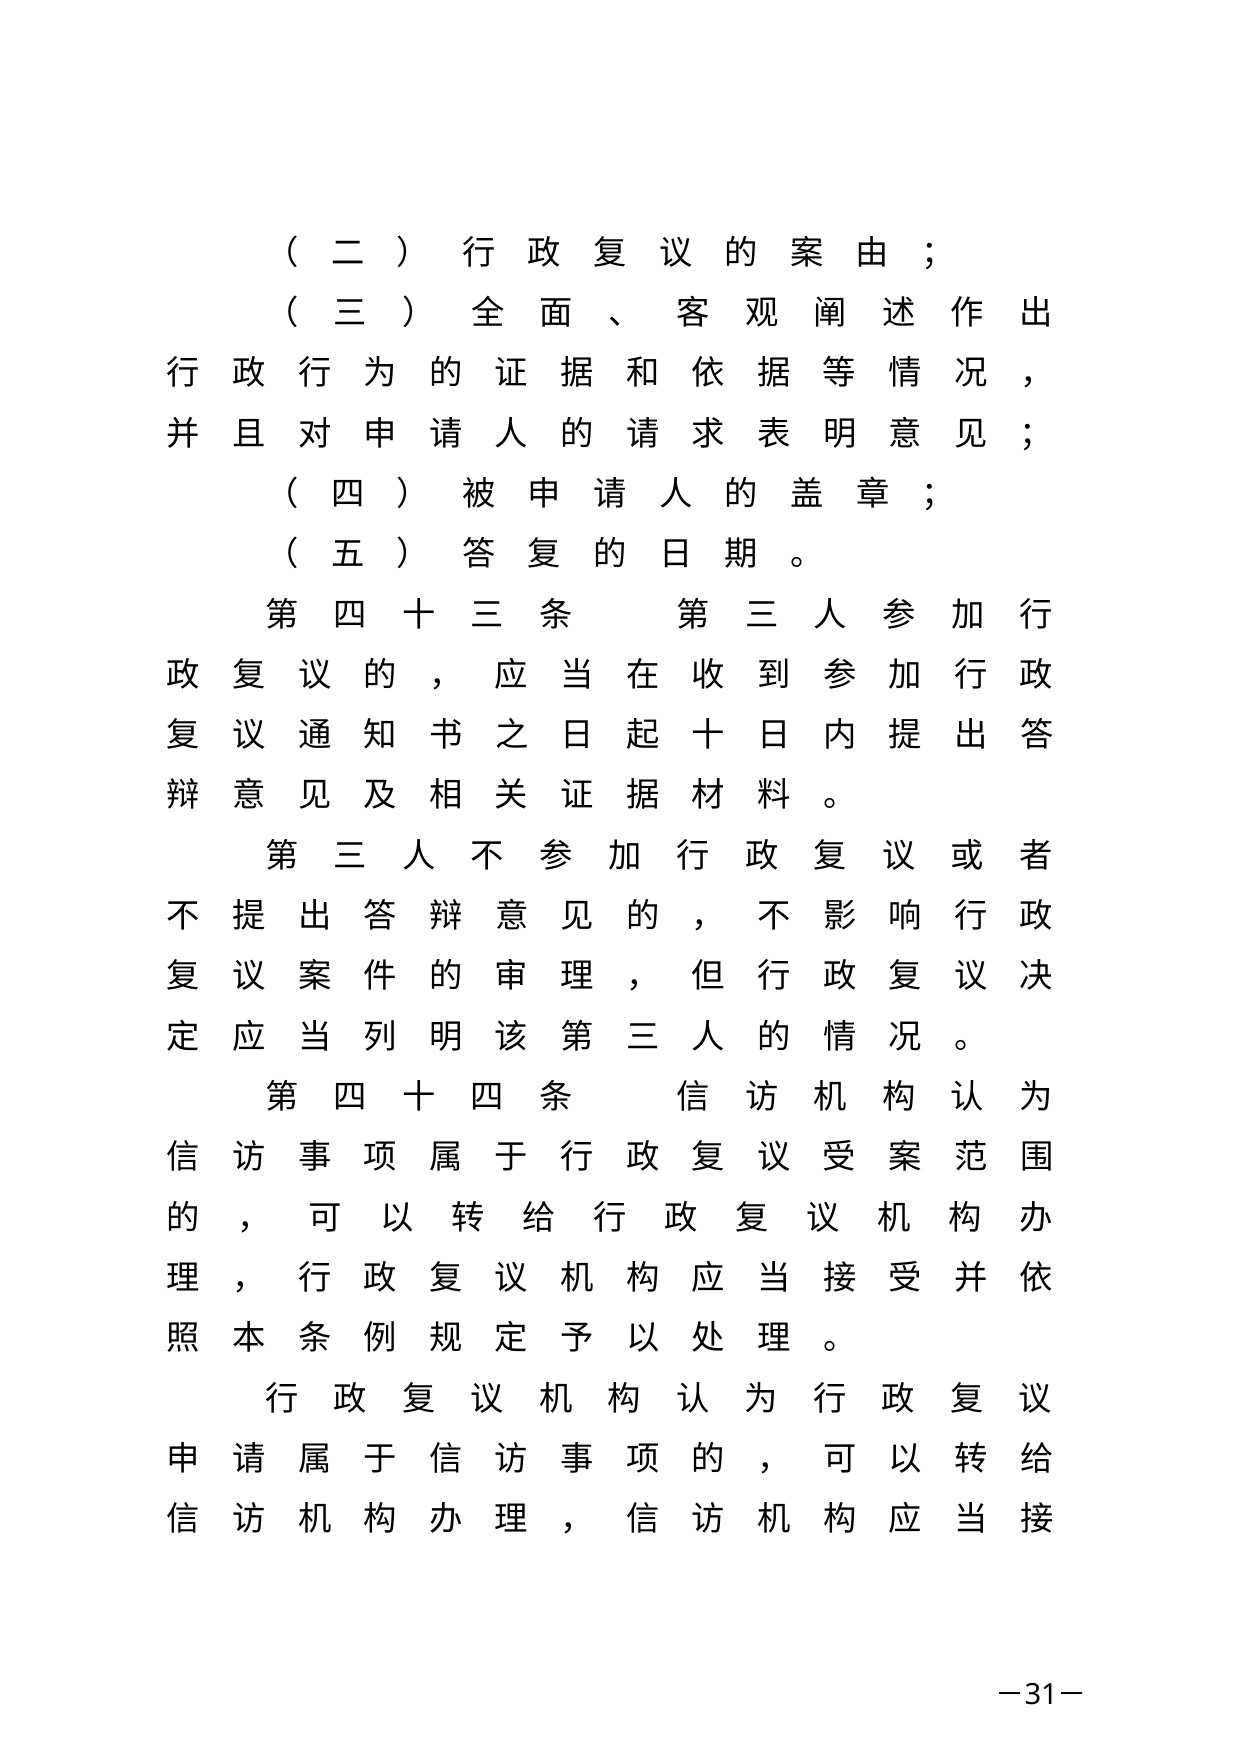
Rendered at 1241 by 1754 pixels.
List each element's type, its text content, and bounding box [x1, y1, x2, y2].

text 第四十四条 信访机构认为信访事项属于行政复议受案范围的，可以转给行政复议机构办理，行政复议机构应当接受并依照本条例规定予以处理。 [167, 1064, 1085, 1365]
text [167, 1365, 1085, 1546]
text 第三人不参加行政复议或者不提出答辩意见的，不影响行政复议案件的审理，但行政复议决定应当列明该第三人的情况。 [167, 822, 1085, 1064]
text （五）答复的日期。 [167, 521, 1085, 581]
text （三）全面、客观阐述作出行政行为的证据和依据等情况，并且对申请人的请求表明意见； [167, 280, 1085, 461]
text （四）被申请人的盖章； [167, 461, 1085, 521]
text 第四十三条 第三人参加行政复议的，应当在收到参加行政复议通知书之日起十日内提出答辩意见及相关证据材料。 [167, 581, 1085, 822]
text （二）行政复议的案由； [167, 219, 1085, 280]
